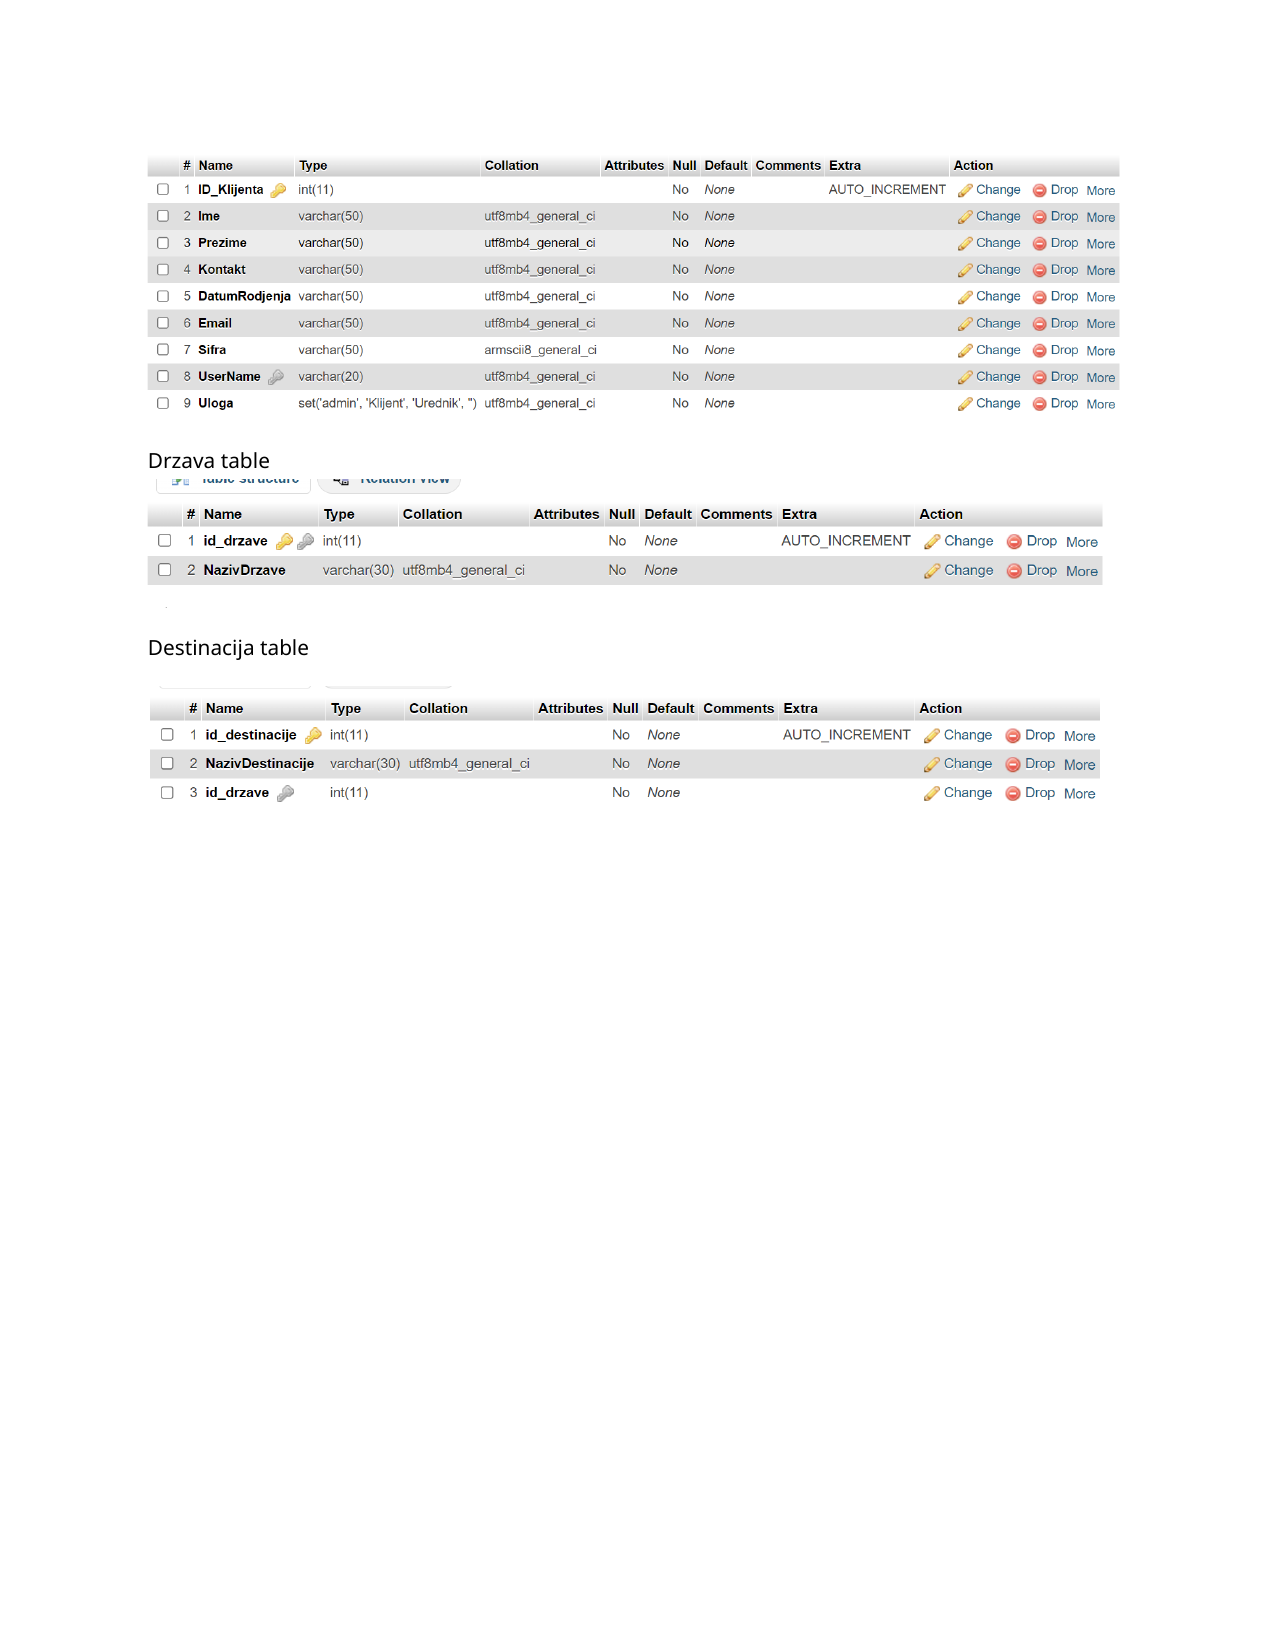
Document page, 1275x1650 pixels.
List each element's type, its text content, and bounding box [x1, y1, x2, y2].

picture [147, 150, 1125, 422]
picture [147, 479, 1125, 608]
text Drzava table [148, 447, 1125, 479]
picture [147, 686, 1125, 811]
text Destinacija table [148, 633, 1125, 661]
